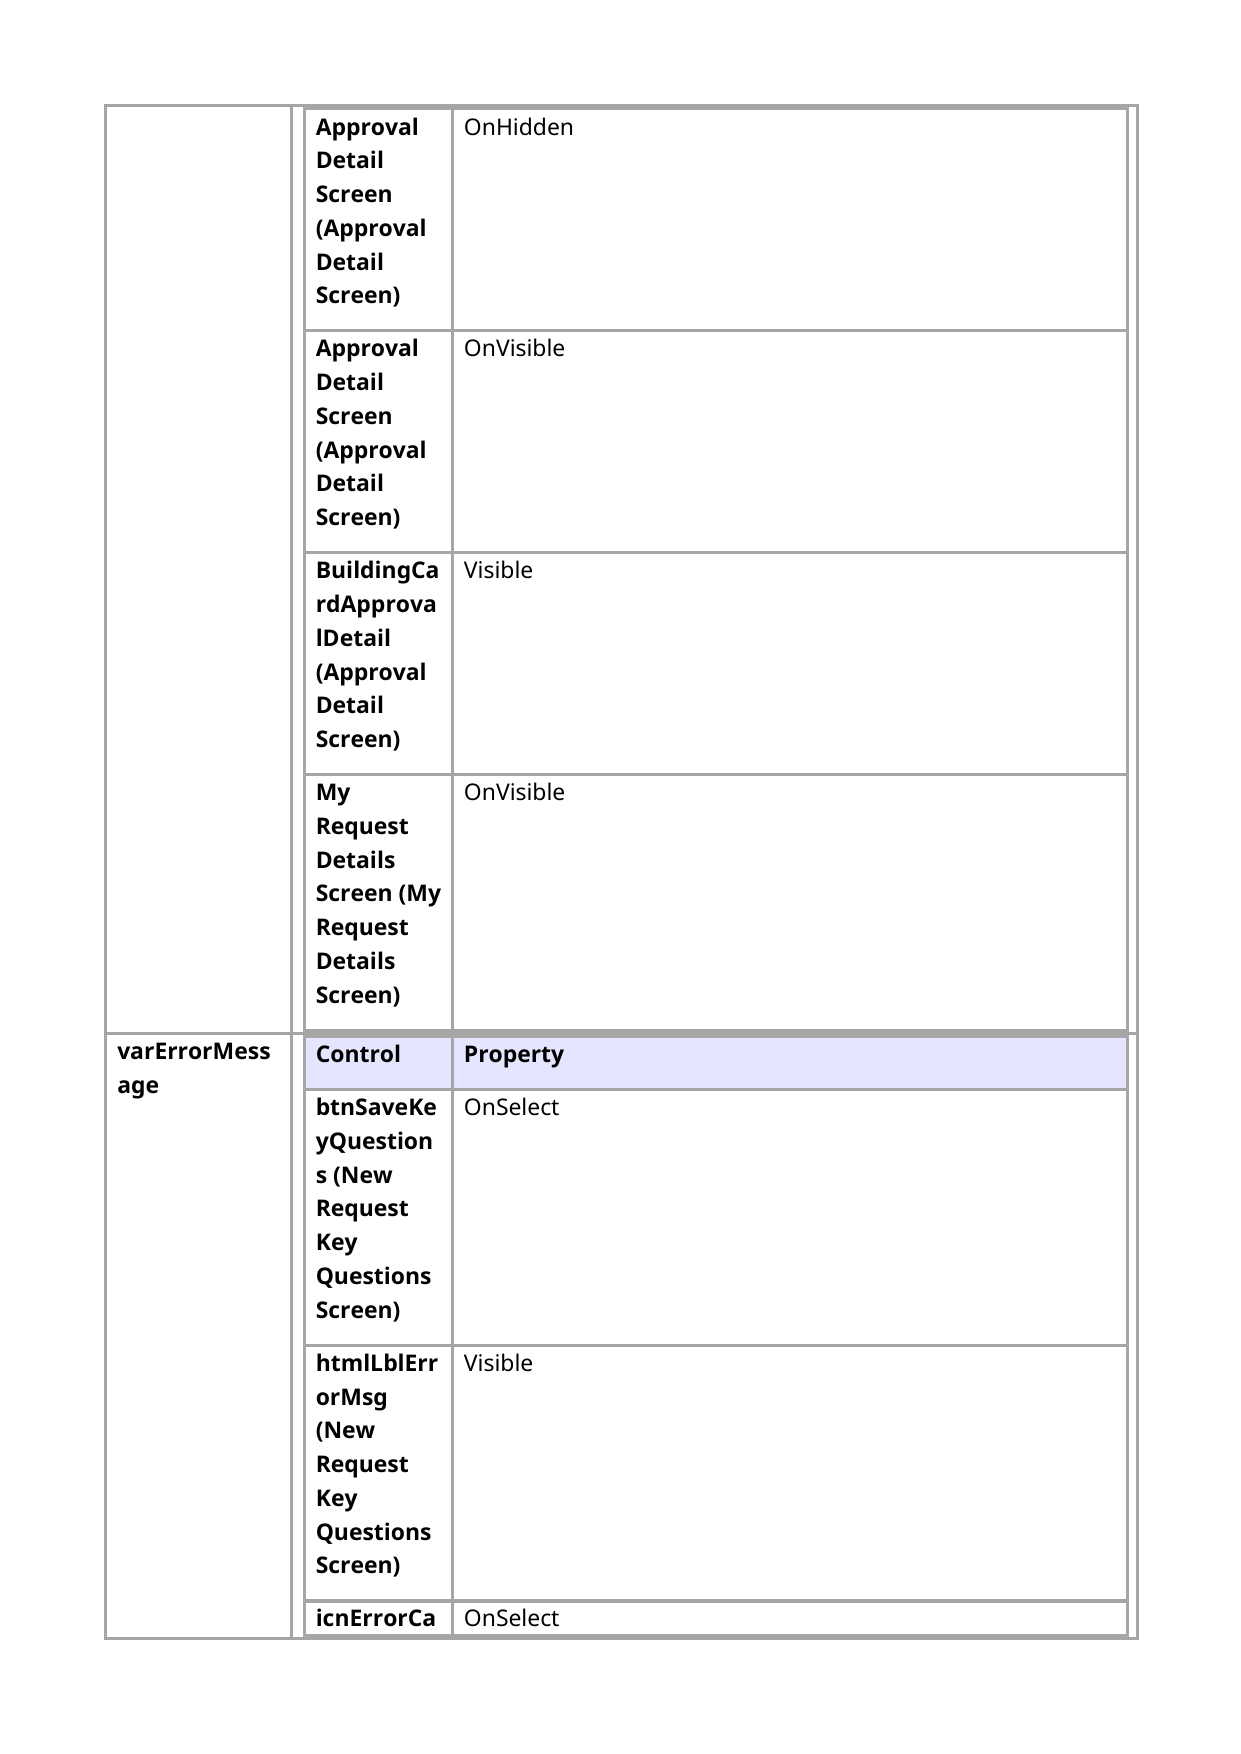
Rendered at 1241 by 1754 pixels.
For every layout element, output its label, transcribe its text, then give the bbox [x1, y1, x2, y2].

table_cell [306, 332, 451, 551]
table_cell [454, 110, 1126, 329]
table_cell varErrorMessage [107, 1035, 290, 1637]
table_cell [454, 1347, 1126, 1599]
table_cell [107, 107, 290, 1032]
table_cell [454, 1603, 1126, 1634]
table_cell [454, 1091, 1126, 1344]
table_cell [306, 554, 451, 773]
table_cell [454, 554, 1126, 773]
table_cell [306, 776, 451, 1029]
table_cell [1129, 107, 1136, 1032]
table_cell [454, 332, 1126, 551]
table_cell [306, 110, 451, 329]
table_cell [306, 1603, 451, 1634]
table_cell [306, 1347, 451, 1599]
table_cell [293, 107, 303, 1032]
table_cell [454, 776, 1126, 1029]
table_cell [306, 1091, 451, 1344]
table_cell [1129, 1035, 1136, 1637]
table_cell [293, 1035, 303, 1637]
